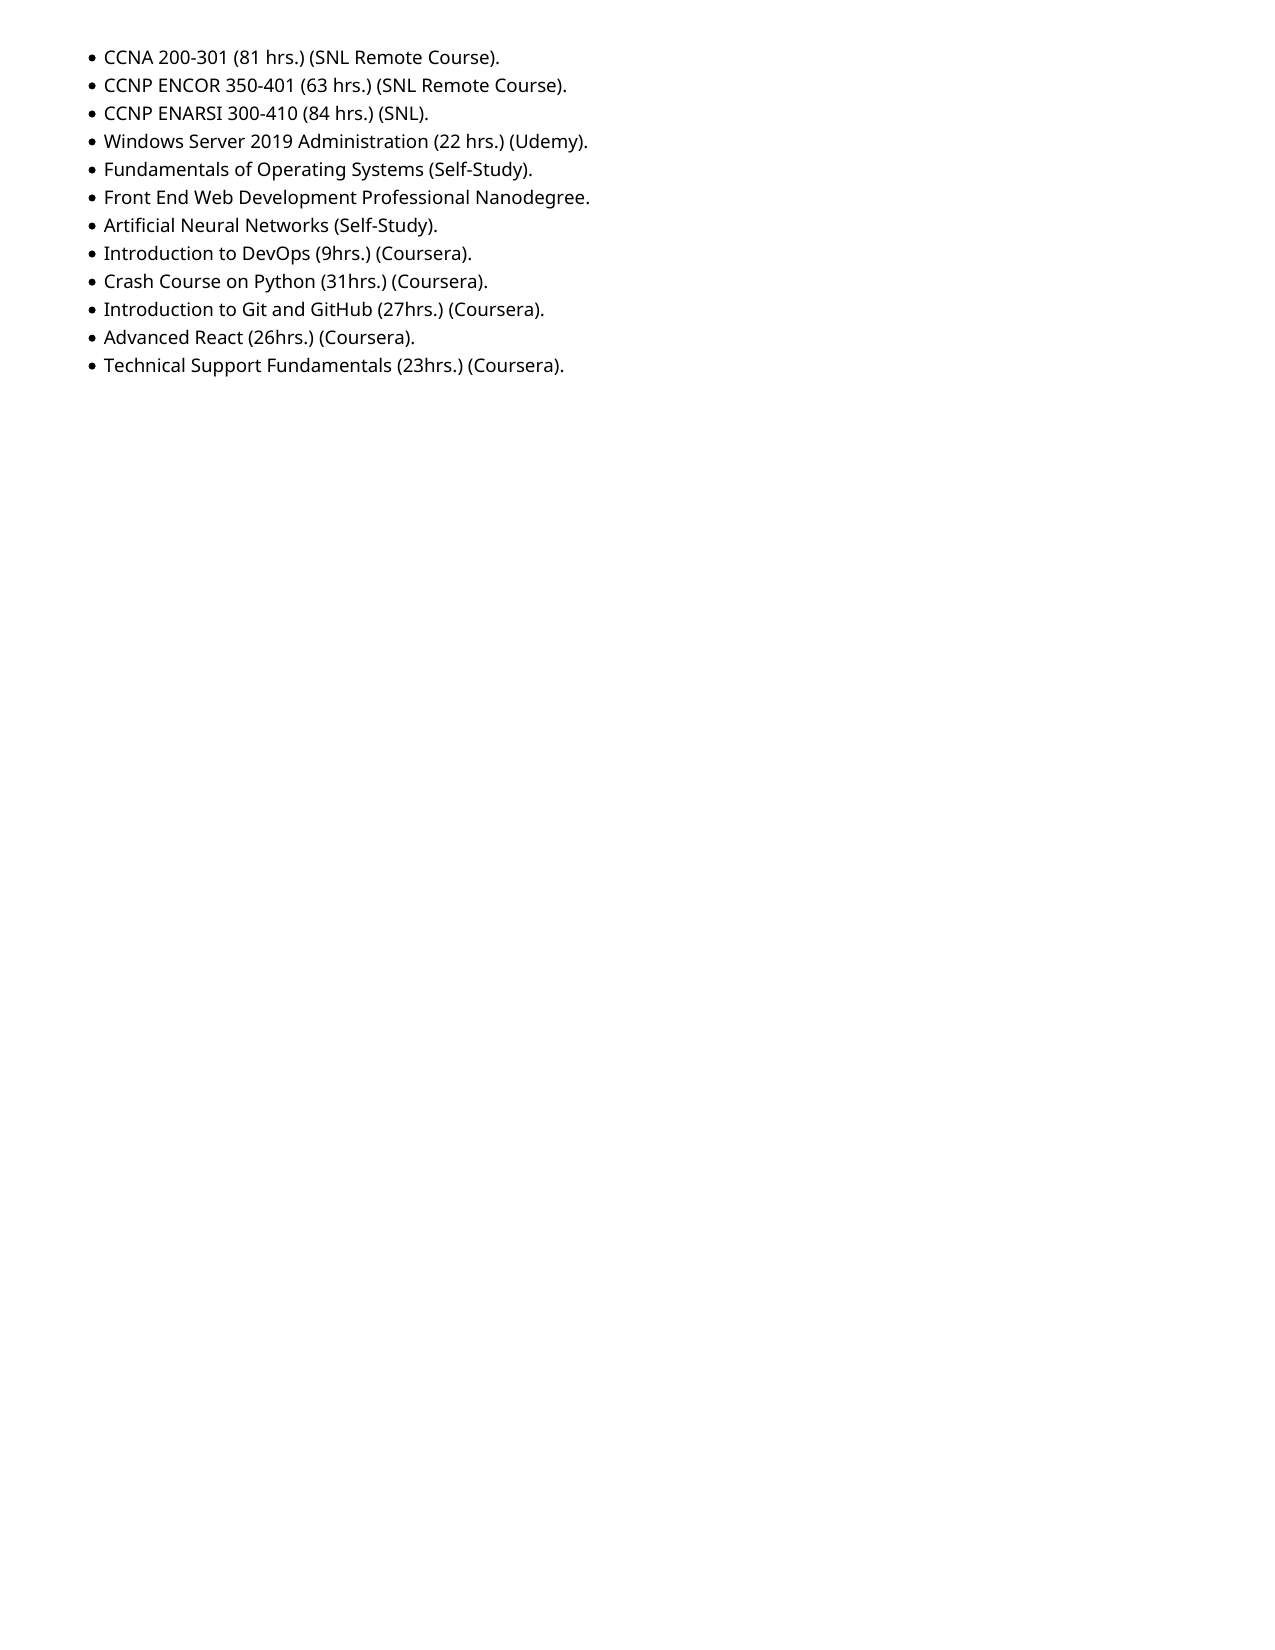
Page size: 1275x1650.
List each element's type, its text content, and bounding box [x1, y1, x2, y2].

list Advanced React (26hrs.) (Coursera). [89, 324, 606, 350]
list Windows Server 2019 Administration (22 hrs.) (Udemy). [89, 128, 606, 154]
list CCNP ENCOR 350-401 (63 hrs.) (SNL Remote Course). [89, 72, 606, 98]
list Fundamentals of Operating Systems (Self-Study). [89, 156, 606, 182]
list Artificial Neural Networks (Self-Study). [89, 212, 606, 238]
list Introduction to Git and GitHub (27hrs.) (Coursera). [89, 297, 606, 322]
list Introduction to DevOps (9hrs.) (Coursera). [89, 241, 606, 266]
list Technical Support Fundamentals (23hrs.) (Coursera). [89, 353, 606, 378]
list Crash Course on Python (31hrs.) (Coursera). [89, 268, 606, 294]
list CCNP ENARSI 300-410 (84 hrs.) (SNL). [89, 100, 606, 126]
list Front End Web Development Professional Nanodegree. [89, 184, 606, 210]
list CCNA 200-301 (81 hrs.) (SNL Remote Course). [89, 44, 606, 70]
